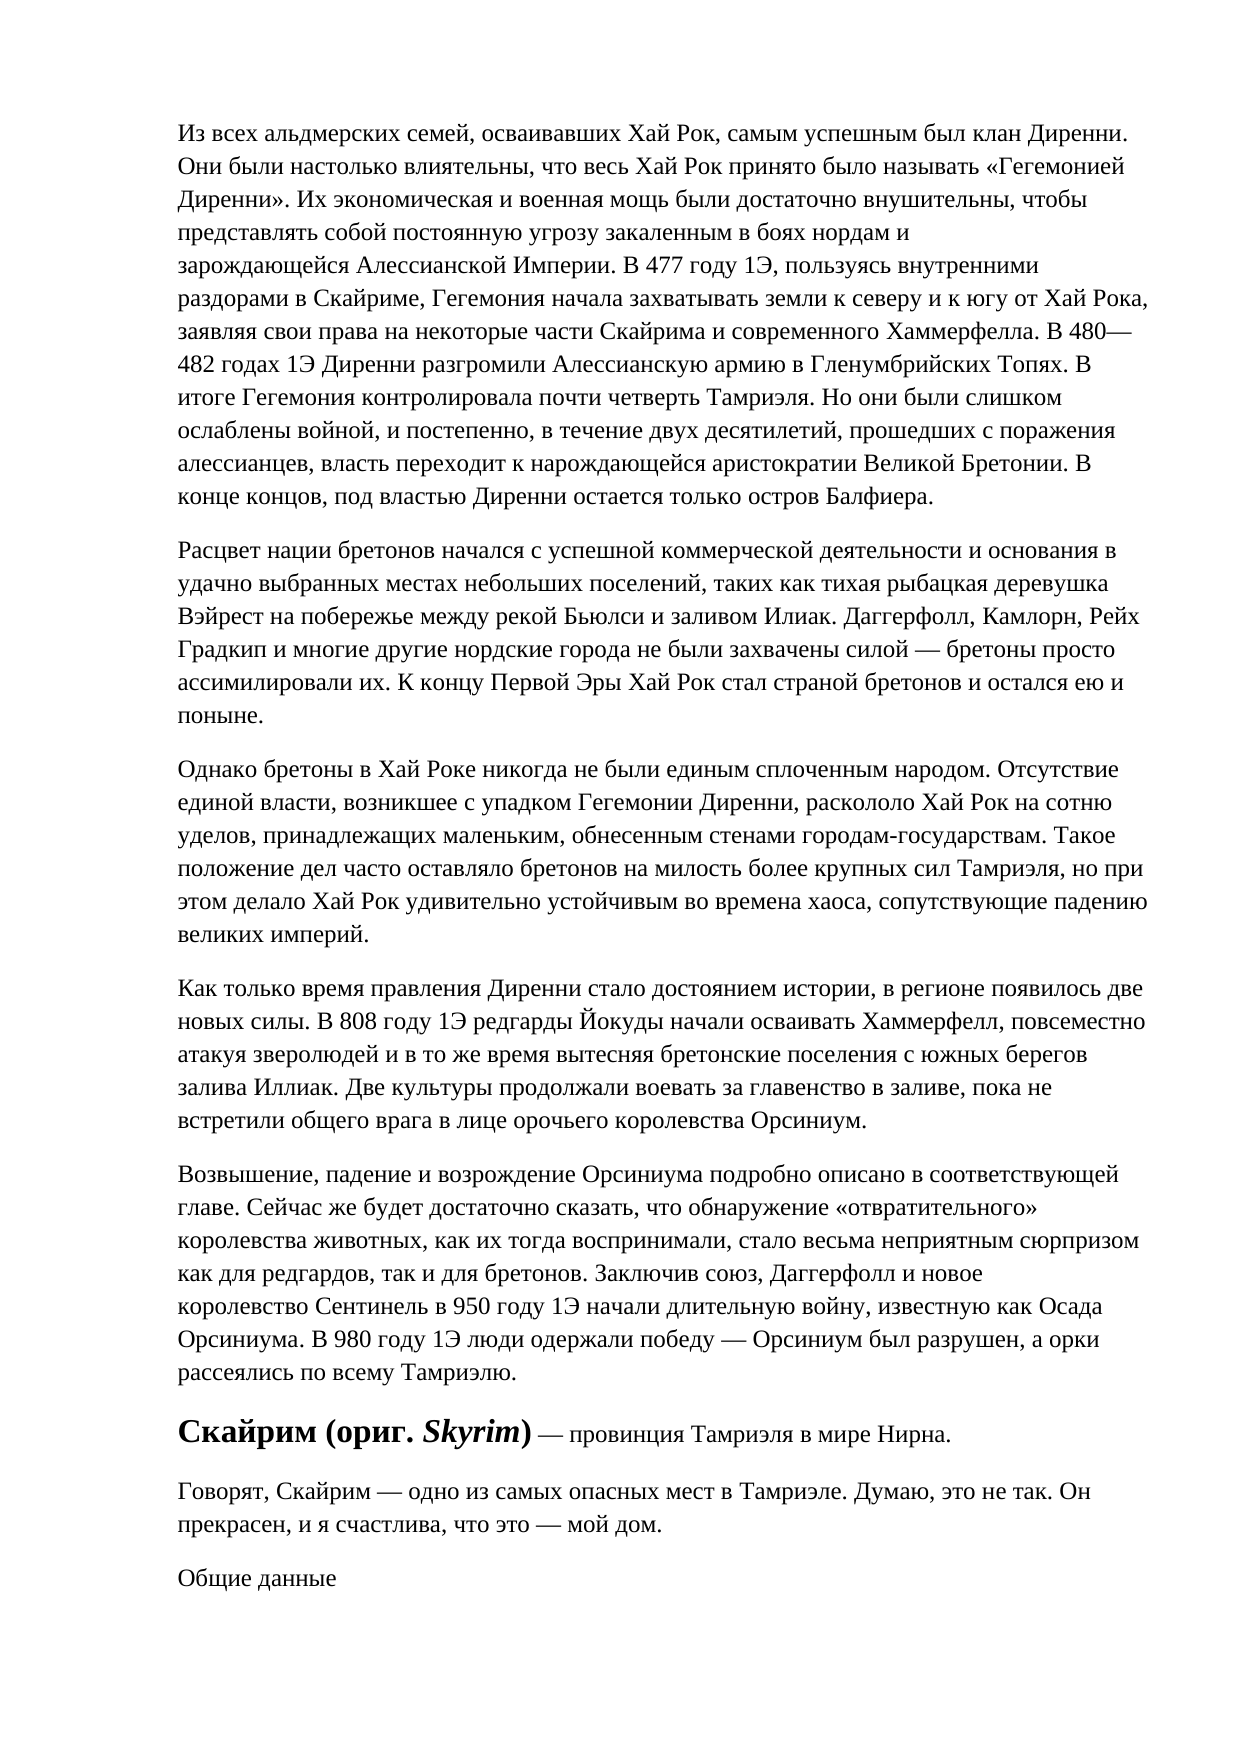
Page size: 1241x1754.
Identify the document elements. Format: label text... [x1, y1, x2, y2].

text Расцвет нации бретонов начался с успешной коммерческой деятельности и основания в удачно выбранных местах небольших поселений, таких как тихая рыбацкая деревушка Вэйрест на побережье между рекой Бьюлси и заливом Илиак. Даггерфолл, Камлорн, Рейх Градкип и многие другие нордские города не были захвачены силой — бретоны просто ассимилировали их. К концу Первой Эры Хай Рок стал страной бретонов и остался ею и поныне. [177, 535, 1152, 729]
text Однако бретоны в Хай Роке никогда не были единым сплоченным народом. Отсутствие единой власти, возникшее с упадком Гегемонии Диренни, раскололо Хай Рок на сотню уделов, принадлежащих маленьким, обнесенным стенами городам-государствам. Такое положение дел часто оставляло бретонов на милость более крупных сил Тамриэля, но при этом делало Хай Рок удивительно устойчивым во времена хаоса, сопутствующие падению великих империй. [177, 754, 1152, 948]
text Из всех альдмерских семей, осваивавших Хай Рок, самым успешным был клан Диренни. Они были настолько влиятельны, что весь Хай Рок принято было называть «Гегемонией Диренни». Их экономическая и военная мощь были достаточно внушительны, чтобы представлять собой постоянную угрозу закаленным в боях нордам и зарождающейся Алессианской Империи. В 477 году 1Э, пользуясь внутренними раздорами в Скайриме, Гегемония начала захватывать земли к северу и к югу от Хай Рока, заявляя свои права на некоторые части Скайрима и современного Хаммерфелла. В 480—482 годах 1Э Диренни разгромили Алессианскую армию в Гленумбрийских Топях. В итоге Гегемония контролировала почти четверть Тамриэля. Но они были слишком ослаблены войной, и постепенно, в течение двух десятилетий, прошедших с поражения алессианцев, власть переходит к нарождающейся аристократии Великой Бретонии. В конце концов, под властью Диренни остается только остров Балфиера. [177, 118, 1152, 510]
text Возвышение, падение и возрождение Орсиниума подробно описано в соответствующей главе. Сейчас же будет достаточно сказать, что обнаружение «отвратительного» королевства животных, как их тогда воспринимали, стало весьма неприятным сюрпризом как для редгардов, так и для бретонов. Заключив союз, Даггерфолл и новое королевство Сентинель в 950 году 1Э начали длительную войну, известную как Осада Орсиниума. В 980 году 1Э люди одержали победу — Орсиниум был разрушен, а орки рассеялись по всему Тамриэлю. [177, 1159, 1152, 1386]
text Скайрим (ориг. Skyrim) — провинция Тамриэля в мире Нирна. [177, 1411, 1152, 1449]
text Как только время правления Диренни стало достоянием истории, в регионе появилось две новых силы. В 808 году 1Э редгарды Йокуды начали осваивать Хаммерфелл, повсеместно атакуя зверолюдей и в то же время вытесняя бретонские поселения с южных берегов залива Иллиак. Две культуры продолжали воевать за главенство в заливе, пока не встретили общего врага в лице орочьего королевства Орсиниум. [177, 973, 1152, 1134]
text Общие данные [177, 1563, 1152, 1592]
text Говорят, Скайрим — одно из самых опасных мест в Тамриэле. Думаю, это не так. Он прекрасен, и я счастлива, что это — мой дом. [177, 1476, 1152, 1538]
